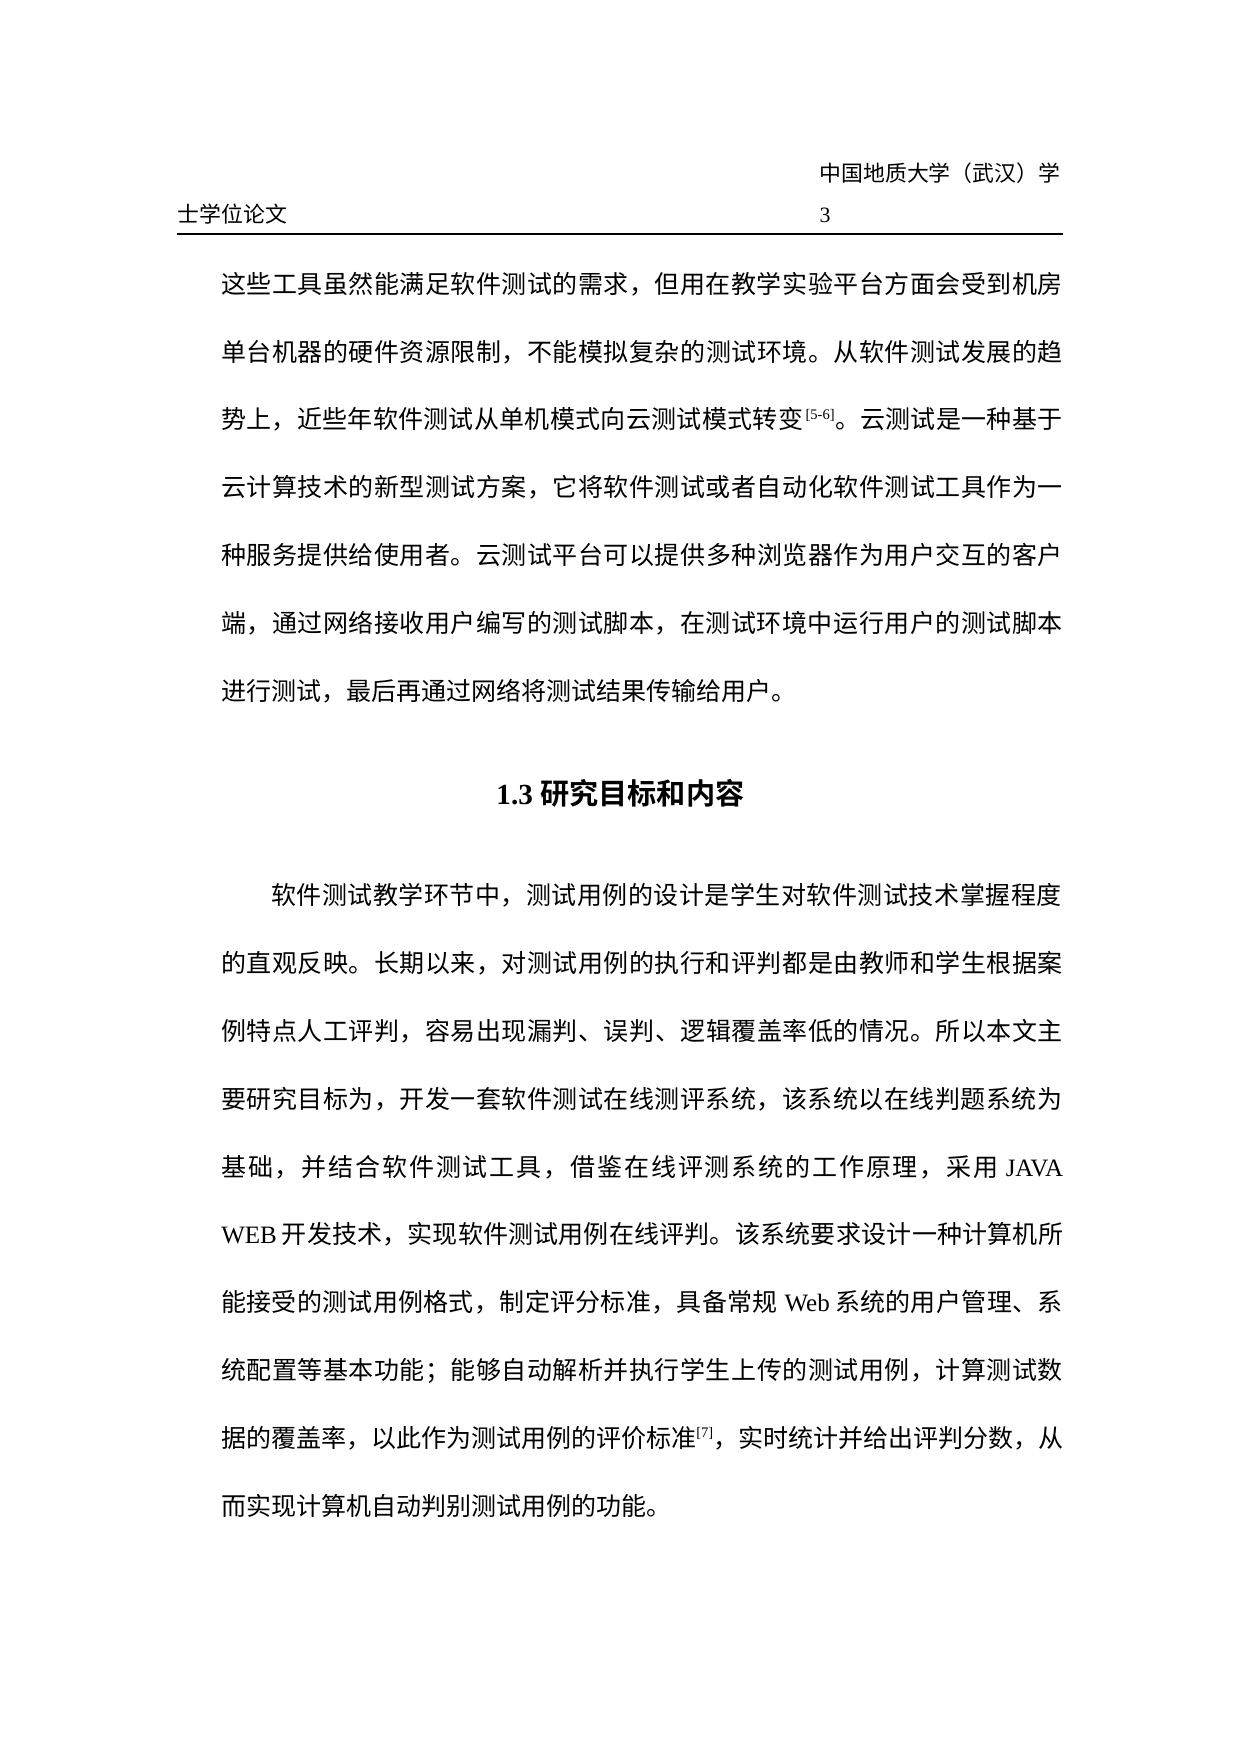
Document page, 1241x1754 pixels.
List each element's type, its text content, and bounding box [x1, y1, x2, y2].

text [221, 248, 1063, 724]
subtitle 研究目标和内容 [177, 758, 1063, 826]
text 软件测试教学环节中，测试用例的设计是学生对软件测试技术掌握程度的直观反映。长期以来，对测试用例的执行和评判都是由教师和学生根据案例特点人工评判，容易出现漏判、误判、逻辑覆盖率低的情况。所以本文主要研究目标为，开发一套软件测试在线测评系统，该系统以在线判题系统为基础，并结合软件测试工具，借鉴在线评测系统的工作原理，采用JAVA WEB开发技术，实现软件测试用例在线评判。该系统要求设计一种计算机所能接受的测试用例格式，制定评分标准，具备常规Web系统的用户管理、系统配置等基本功能；能够自动解析并执行学生上传的测试用例，计算测试数据的覆盖率，以此作为测试用例的评价标准[7]，实时统计并给出评判分数，从而实现计算机自动判别测试用例的功能。 [221, 859, 1063, 1539]
